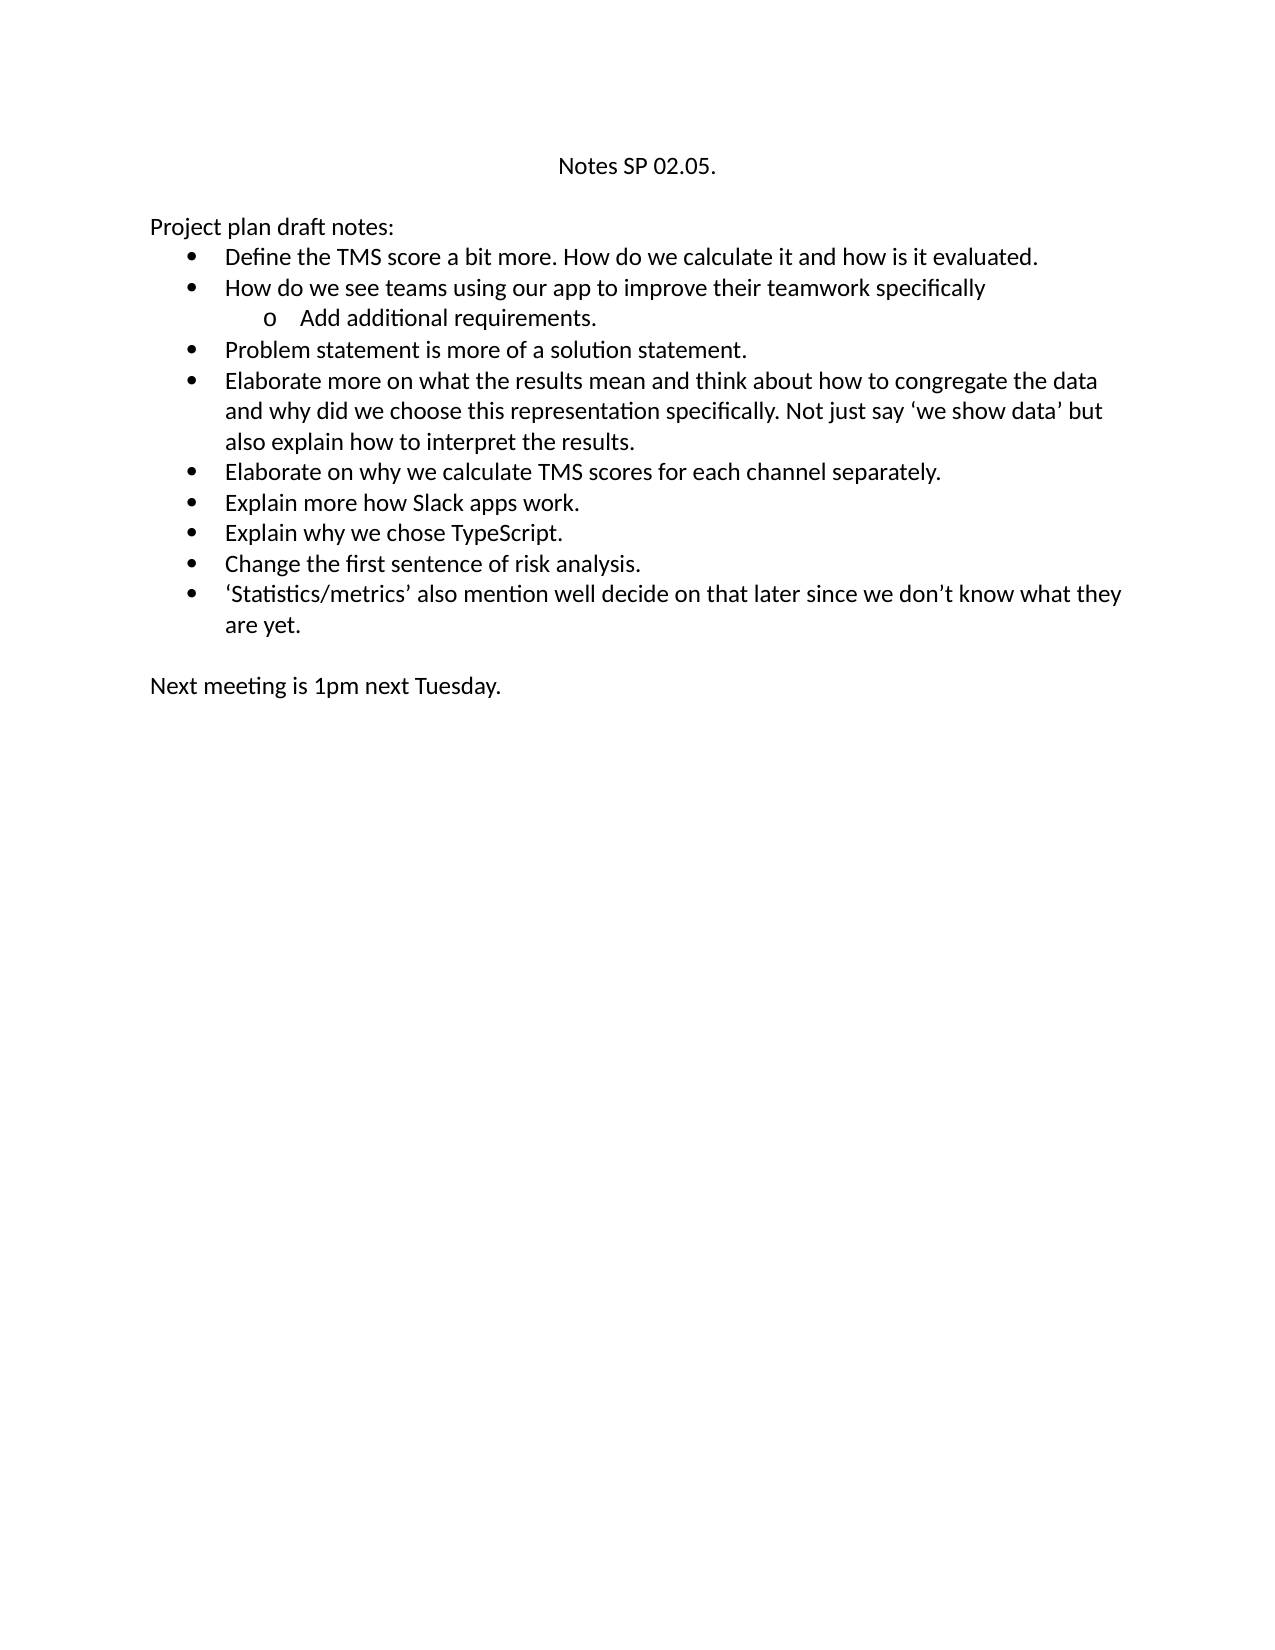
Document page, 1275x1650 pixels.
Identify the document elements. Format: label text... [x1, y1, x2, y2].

list ‘Statistics/metrics’ also mention well decide on that later since we don’t know what they are yet. [187, 578, 1125, 639]
list Problem statement is more of a solution statement. [187, 334, 1125, 365]
list Elaborate more on what the results mean and think about how to congregate the data and why did we choose this representation specifically. Not just say ‘we show data’ but also explain how to interpret the results. [187, 365, 1125, 456]
text Notes SP 02.05. [150, 150, 1125, 181]
list Elaborate on why we calculate TMS scores for each channel separately. [187, 456, 1125, 487]
list Add additional requirements. [262, 303, 1125, 334]
list Change the first sentence of risk analysis. [187, 548, 1125, 578]
text Next meeting is 1pm next Tuesday. [150, 670, 1125, 701]
list Explain why we chose TypeScript. [187, 517, 1125, 548]
list Define the TMS score a bit more. How do we calculate it and how is it evaluated. [187, 242, 1125, 272]
text Project plan draft notes: [150, 211, 1125, 242]
list How do we see teams using our app to improve their teamwork specifically [187, 272, 1125, 303]
list Explain more how Slack apps work. [187, 487, 1125, 517]
